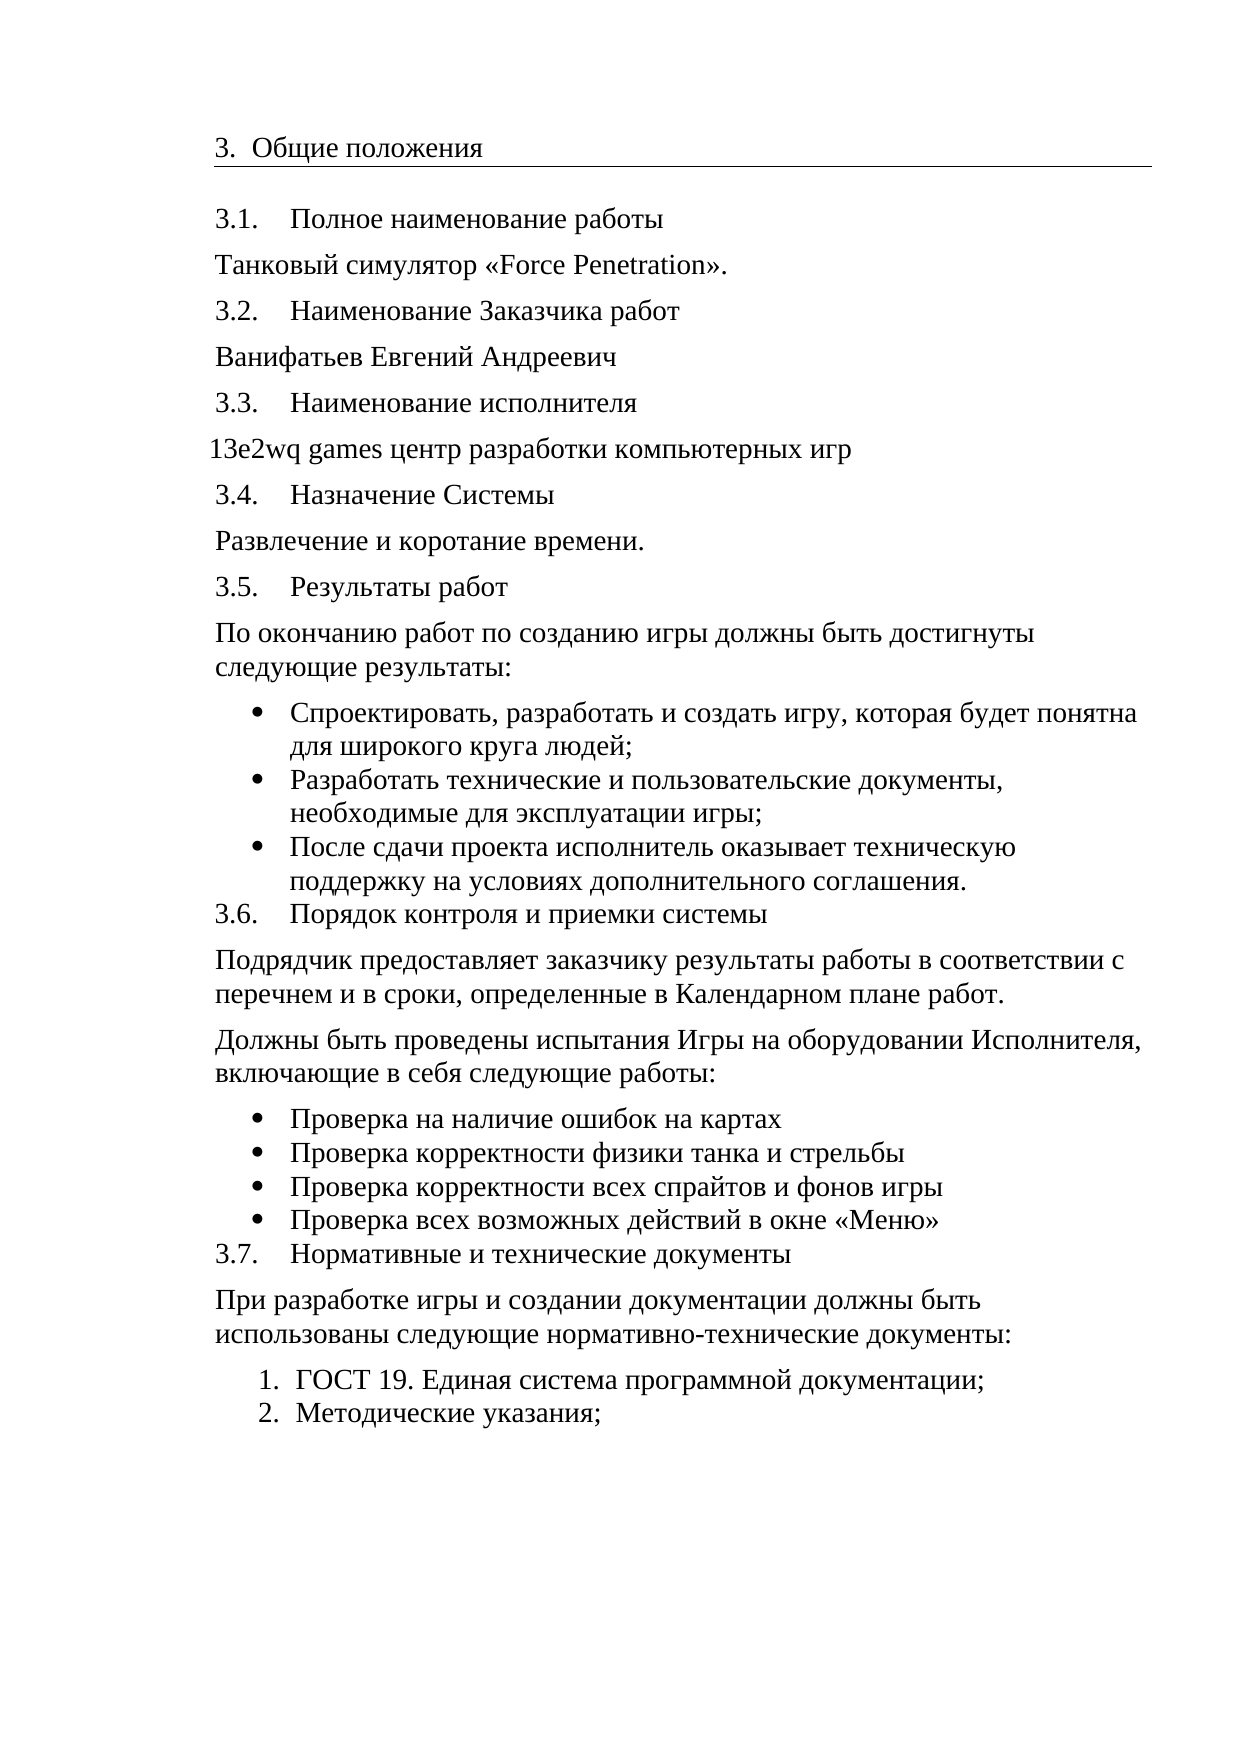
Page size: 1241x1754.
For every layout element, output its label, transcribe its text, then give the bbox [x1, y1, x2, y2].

list Спроектировать, разработать и создать игру, которая будет понятна для широкого круга людей; [252, 695, 1152, 762]
list Наименование исполнителя [215, 385, 1152, 418]
list Порядок контроля и приемки системы [214, 896, 1152, 930]
list Назначение Системы [215, 477, 1152, 511]
list Проверка на наличие ошибок на картах [252, 1102, 1152, 1135]
list Нормативные и технические документы [215, 1236, 1152, 1270]
text Развлечение и коротание времени. [215, 523, 1152, 557]
list ГОСТ 19. Единая система программной документации; [258, 1362, 1152, 1395]
list Проверка всех возможных действий в окне «Меню» [252, 1202, 1152, 1236]
list После сдачи проекта исполнитель оказывает техническую поддержку на условиях дополнительного соглашения. [252, 829, 1152, 896]
text Ванифатьев Евгений Андреевич [215, 339, 1152, 372]
list Наименование Заказчика работ [215, 293, 1152, 326]
list Полное наименование работы [215, 201, 1152, 234]
text Подрядчик предоставляет заказчику результаты работы в соответствии с перечнем и в сроки, определенные в Календарном плане работ. [215, 942, 1152, 1009]
list Результаты работ [215, 569, 1152, 603]
text По окончанию работ по созданию игры должны быть достигнуты следующие результаты: [215, 615, 1152, 682]
text Танковый симулятор «Force Penetration». [214, 247, 1152, 280]
list Общие положения [214, 131, 1152, 166]
text Должны быть проведены испытания Игры на оборудовании Исполнителя, включающие в себя следующие работы: [215, 1022, 1152, 1089]
text 13e2wq games центр разработки компьютерных игр [177, 431, 1152, 464]
text При разработке игры и создании документации должны быть использованы следующие нормативно-технические документы: [215, 1282, 1152, 1349]
list Разработать технические и пользовательские документы, необходимые для эксплуатации игры; [252, 762, 1152, 829]
list Проверка корректности физики танка и стрельбы [252, 1135, 1152, 1169]
list Методические указания; [258, 1395, 1152, 1429]
list Проверка корректности всех спрайтов и фонов игры [252, 1169, 1152, 1202]
